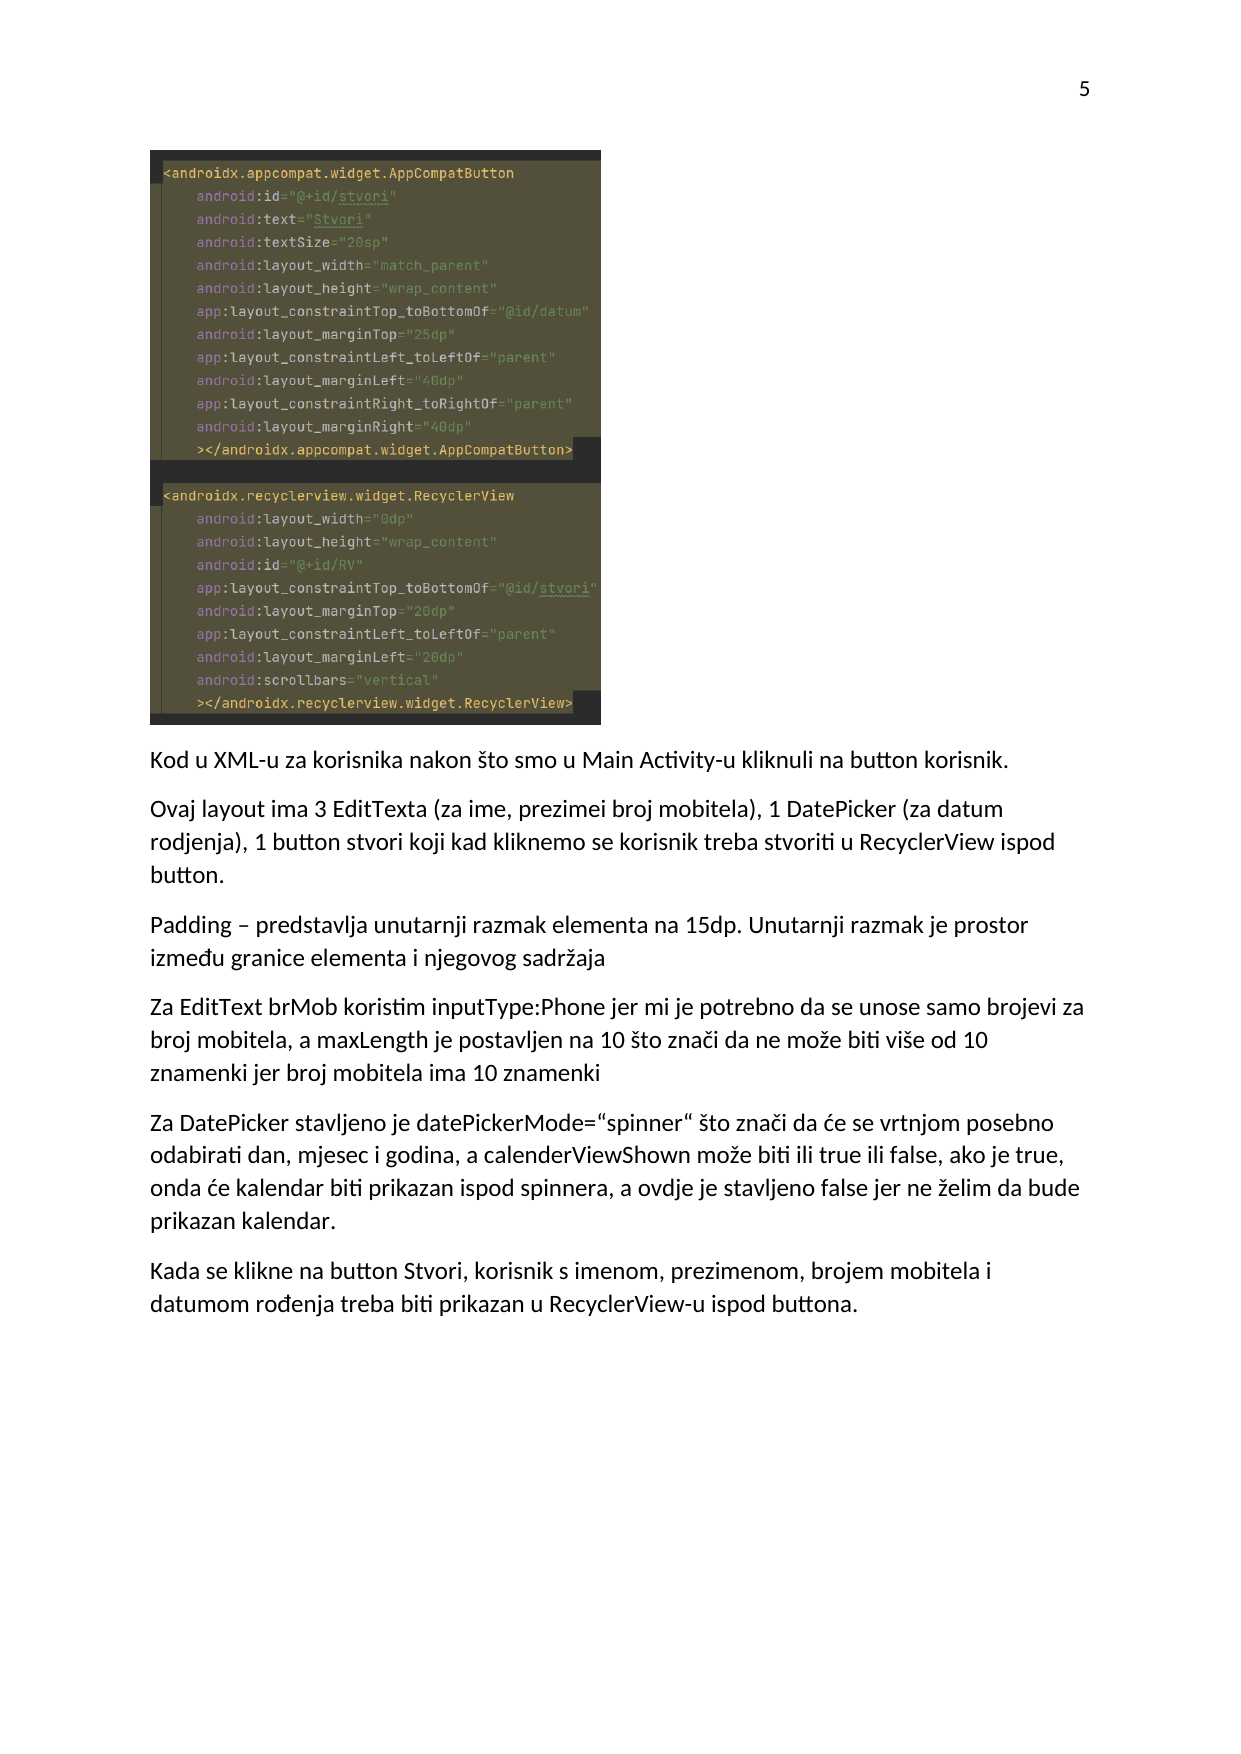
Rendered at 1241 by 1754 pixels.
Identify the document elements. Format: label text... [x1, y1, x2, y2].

picture [150, 150, 601, 725]
text Padding – predstavlja unutarnji razmak elementa na 15dp. Unutarnji razmak je prostor između granice elementa i njegovog sadržaja [150, 909, 1090, 972]
text Kod u XML-u za korisnika nakon što smo u Main Activity-u kliknuli na button korisnik. [150, 744, 1090, 774]
text Za EditText brMob koristim inputType:Phone jer mi je potrebno da se unose samo brojevi za broj mobitela, a maxLength je postavljen na 10 što znači da ne može biti više od 10 znamenki jer broj mobitela ima 10 znamenki [150, 991, 1090, 1088]
text Za DatePicker stavljeno je datePickerMode=“spinner“ što znači da će se vrtnjom posebno odabirati dan, mjesec i godina, a calenderViewShown može biti ili true ili false, ako je true, onda će kalendar biti prikazan ispod spinnera, a ovdje je stavljeno false jer ne želim da bude prikazan kalendar. [150, 1107, 1090, 1236]
text Ovaj layout ima 3 EditTexta (za ime, prezimei broj mobitela), 1 DatePicker (za datum rodjenja), 1 button stvori koji kad kliknemo se korisnik treba stvoriti u RecyclerView ispod button. [150, 793, 1090, 890]
text Kada se klikne na button Stvori, korisnik s imenom, prezimenom, brojem mobitela i datumom rođenja treba biti prikazan u RecyclerView-u ispod buttona. [150, 1255, 1090, 1318]
